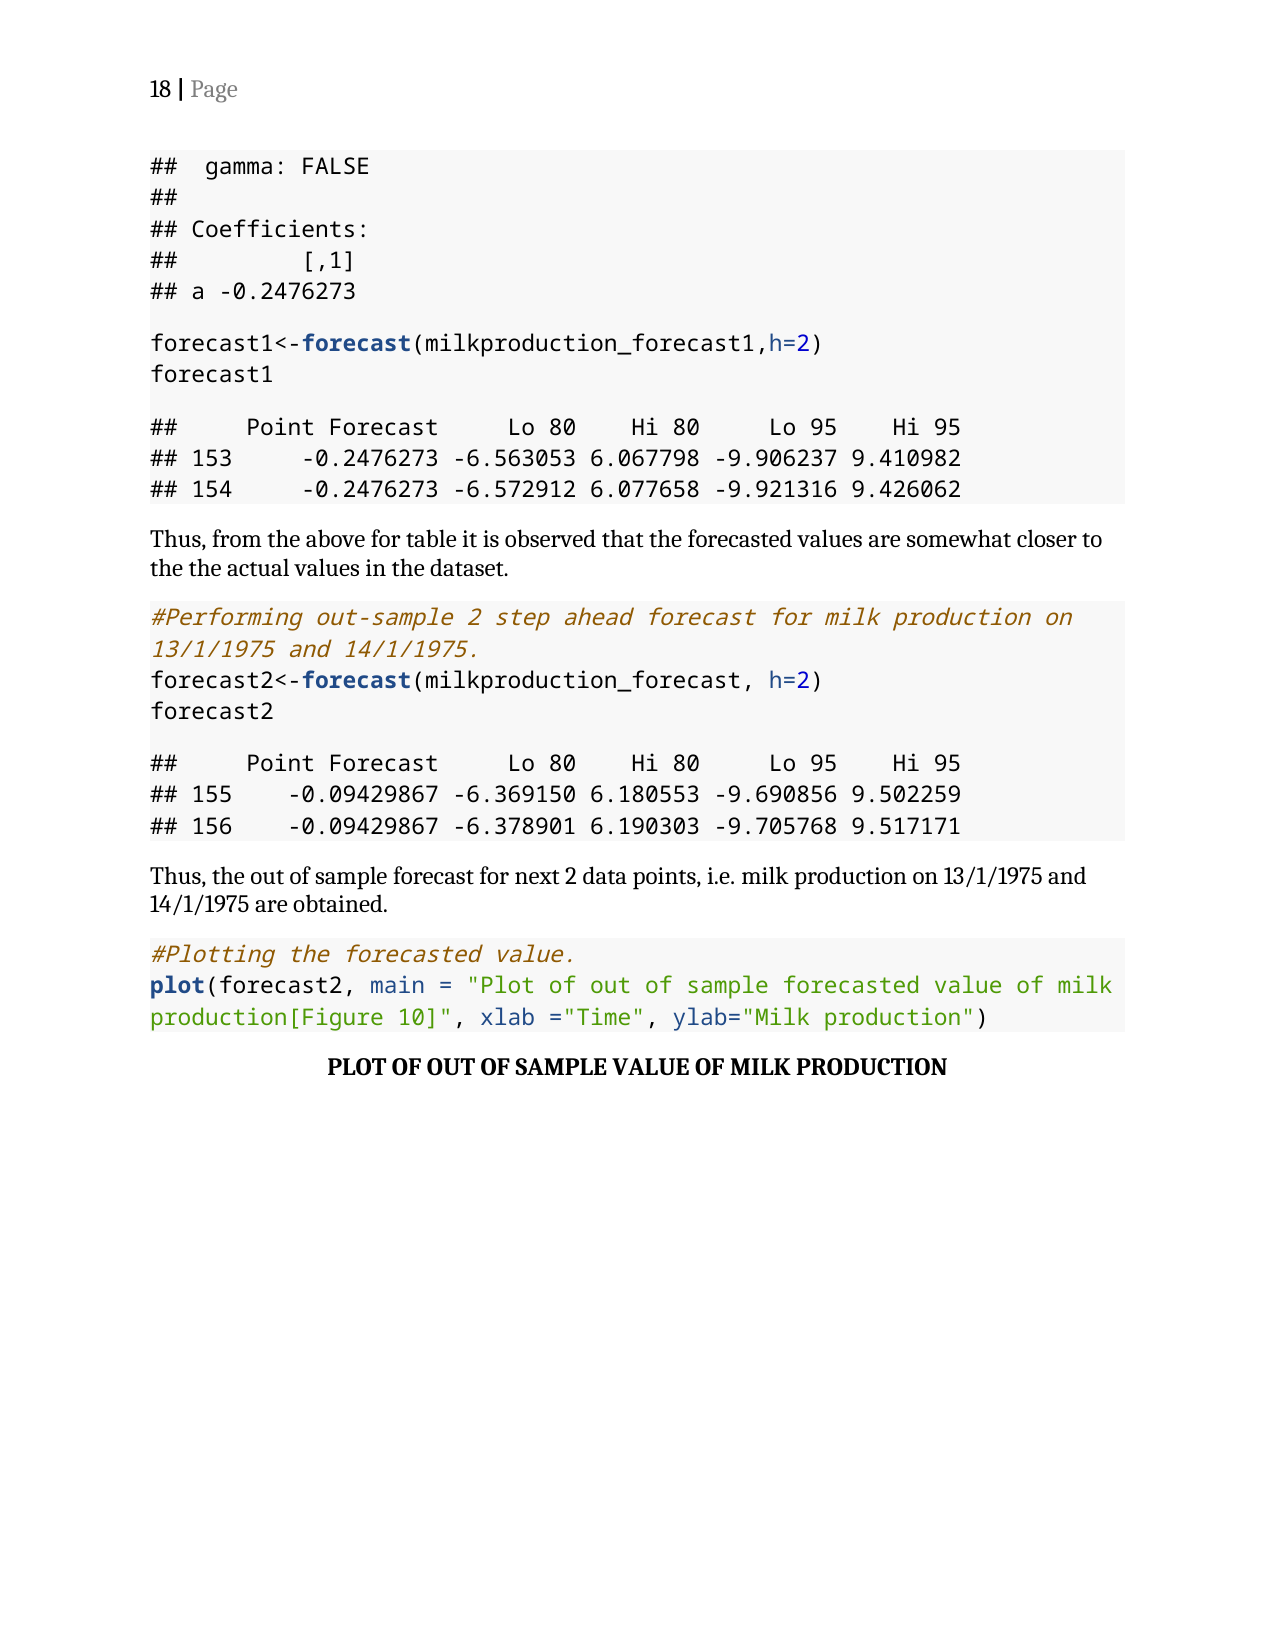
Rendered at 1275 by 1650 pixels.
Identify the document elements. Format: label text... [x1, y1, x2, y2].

text Thus, the out of sample forecast for next 2 data points, i.e. milk production on 13/1/1975 and 14/1/1975 are obtained. [150, 862, 1125, 919]
text #Plotting the forecasted value. plot(forecast2, main = "Plot of out of sample forecasted value of milk production[Figure 10]", xlab ="Time", ylab="Milk production") [576, 938, 1125, 1032]
text PLOT OF OUT OF SAMPLE VALUE OF MILK PRODUCTION [150, 1052, 1125, 1081]
text ## Point Forecast Lo 80 Hi 80 Lo 95 Hi 95 ## 155 -0.09429867 -6.369150 6.180553 -9.690856 9.502259 ## 156 -0.09429867 -6.378901 6.190303 -9.705768 9.517171 [150, 747, 1125, 841]
text #Performing out-sample 2 step ahead forecast for milk production on 13/1/1975 and 14/1/1975. forecast2<-forecast(milkproduction_forecast, h=2) forecast2 [150, 601, 1125, 726]
text Thus, from the above for table it is observed that the forecasted values are somewhat closer to the the actual values in the dataset. [150, 525, 1125, 582]
text ## Point Forecast Lo 80 Hi 80 Lo 95 Hi 95 ## 153 -0.2476273 -6.563053 6.067798 -9.906237 9.410982 ## 154 -0.2476273 -6.572912 6.077658 -9.921316 9.426062 [150, 410, 1125, 504]
text forecast1<-forecast(milkproduction_forecast1,h=2) forecast1 [274, 327, 1125, 389]
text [150, 150, 1125, 306]
